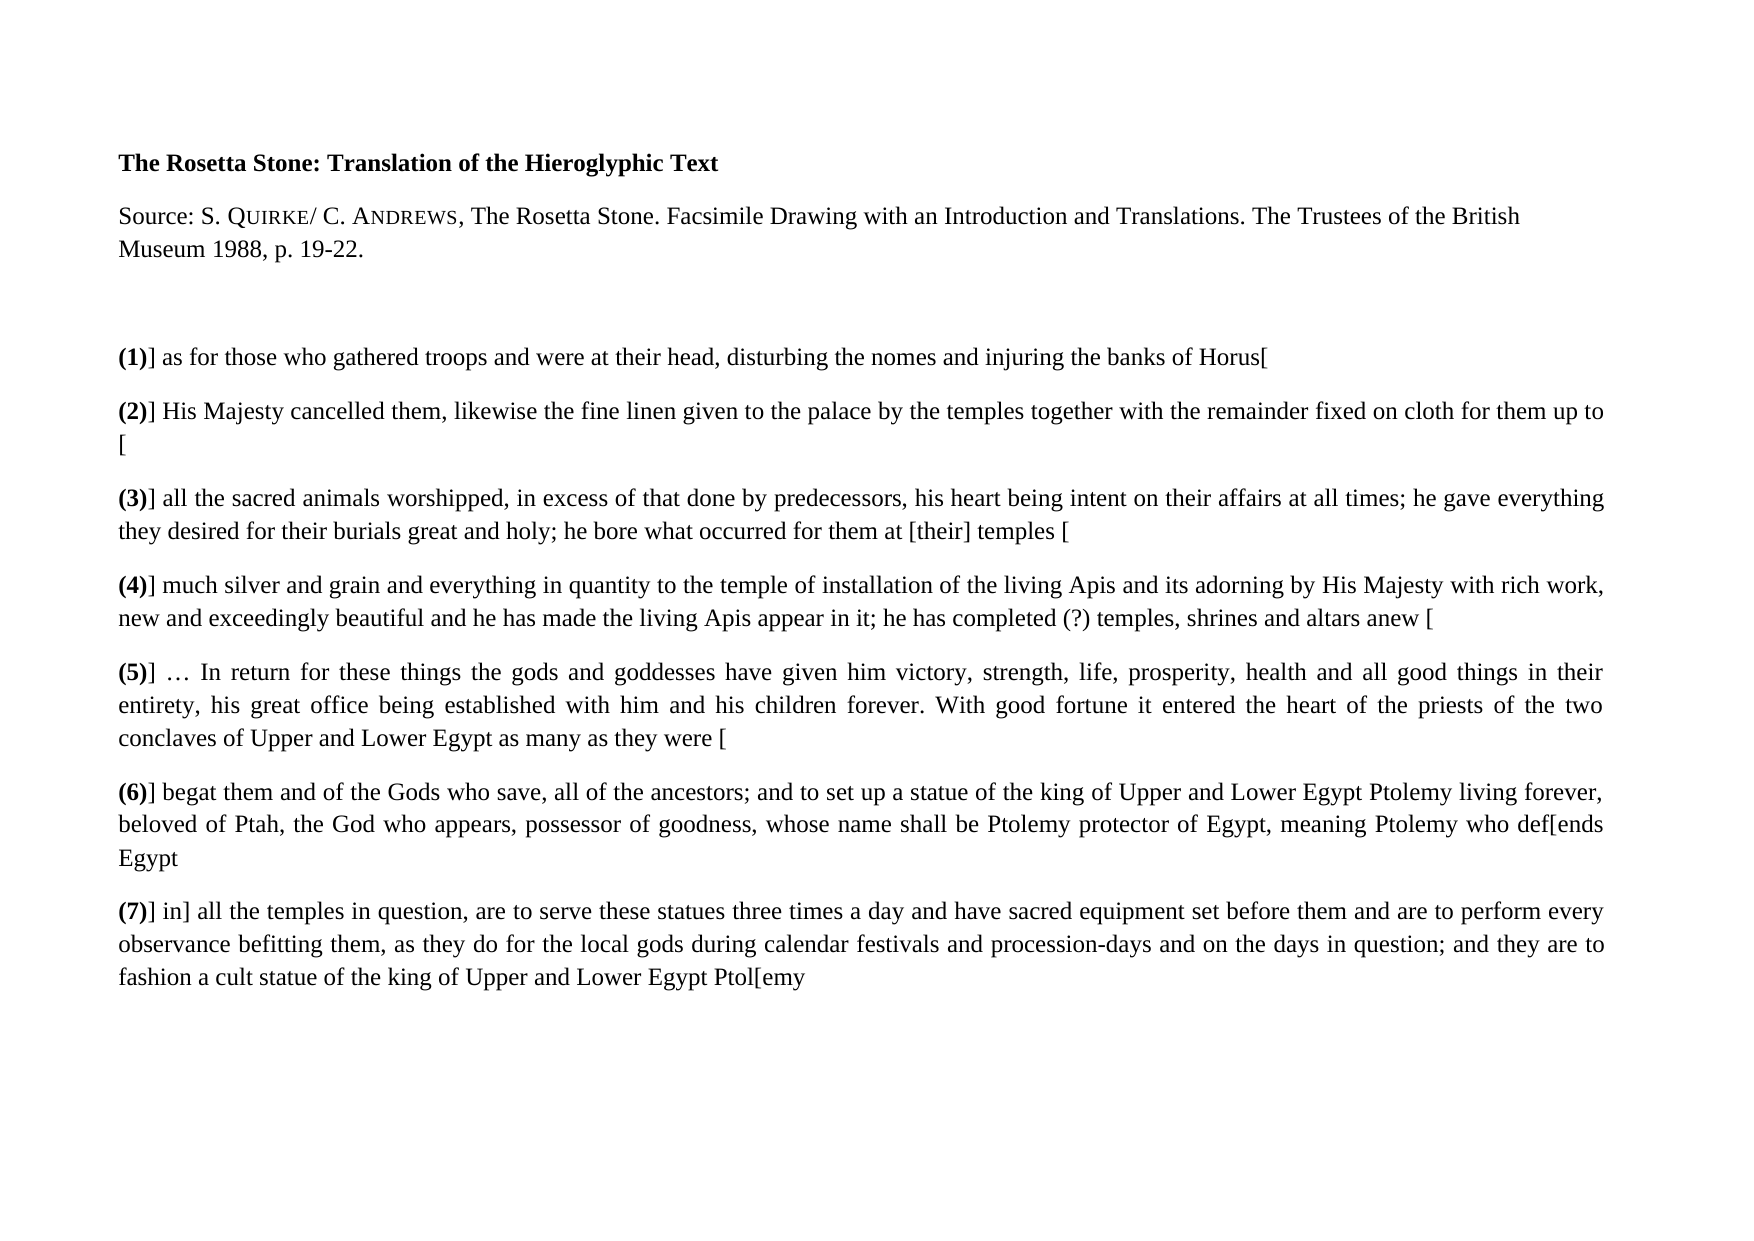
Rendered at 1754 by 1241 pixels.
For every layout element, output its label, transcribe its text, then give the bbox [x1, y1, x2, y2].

text (3)] all the sacred animals worshipped, in excess of that done by predecessors, his heart being intent on their affairs at all times; he gave everything they desired for their burials great and holy; he bore what occurred for them at [their] temples [ [118, 483, 1606, 545]
text (1)] as for those who gathered troops and were at their head, disturbing the nomes and injuring the banks of Horus[ [118, 342, 1606, 371]
text Source: S. Quirke/ C. Andrews, The Rosetta Stone. Facsimile Drawing with an Introduction and Translations. The Trustees of the British Museum 1988, p. 19-22. [118, 201, 1606, 263]
text (7)] in] all the temples in question, are to serve these statues three times a day and have sacred equipment set before them and are to perform every observance befitting them, as they do for the local gods during calendar festivals and procession-days and on the days in question; and they are to fashion a cult statue of the king of Upper and Lower Egypt Ptol[emy [118, 896, 1606, 991]
text (6)] begat them and of the Gods who save, all of the ancestors; and to set up a statue of the king of Upper and Lower Egypt Ptolemy living forever, beloved of Ptah, the God who appears, possessor of goodness, whose name shall be Ptolemy protector of Egypt, meaning Ptolemy who def[ends Egypt [118, 777, 1606, 871]
text (4)] much silver and grain and everything in quantity to the temple of installation of the living Apis and its adorning by His Majesty with rich work, new and exceedingly beautiful and he has made the living Apis appear in it; he has completed (?) temples, shrines and altars anew [ [118, 570, 1606, 632]
text (2)] His Majesty cancelled them, likewise the fine linen given to the palace by the temples together with the remainder fixed on cloth for them up to [ [118, 396, 1606, 458]
text (5)] … In return for these things the gods and goddesses have given him victory, strength, life, prosperity, health and all good things in their entirety, his great office being established with him and his children forever. With good fortune it entered the heart of the priests of the two conclaves of Upper and Lower Egypt as many as they were [ [118, 657, 1606, 751]
text The Rosetta Stone: Translation of the Hieroglyphic Text [118, 148, 1606, 176]
